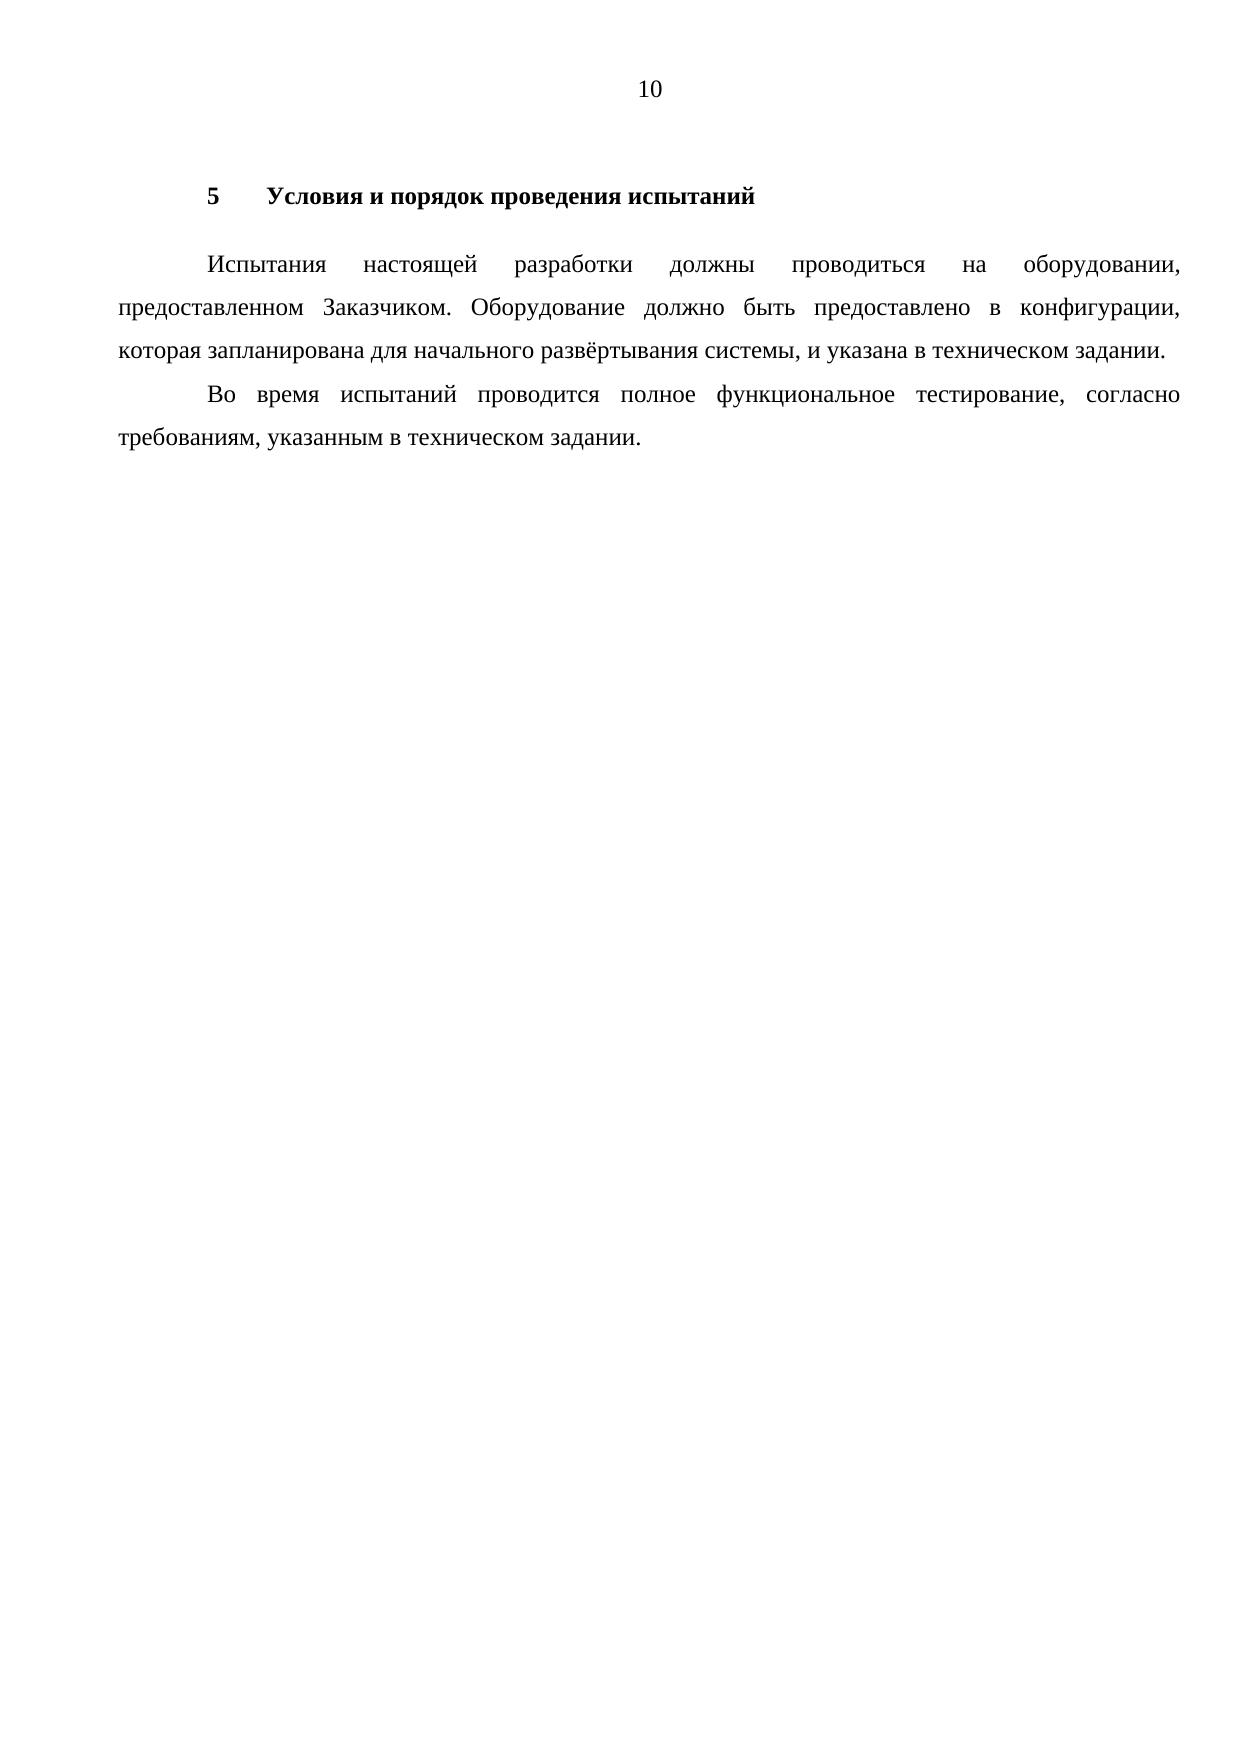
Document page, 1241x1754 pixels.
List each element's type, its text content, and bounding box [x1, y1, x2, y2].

subtitle Условия и порядок проведения испытаний [118, 181, 1181, 210]
text Испытания настоящей разработки должны проводиться на оборудовании, предоставленном Заказчиком. Оборудование должно быть предоставлено в конфигурации, которая запланирована для начального развёртывания системы, и указана в техническом задании. [118, 249, 1181, 364]
text Во время испытаний проводится полное функциональное тестирование, согласно требованиям, указанным в техническом задании. [118, 379, 1181, 451]
